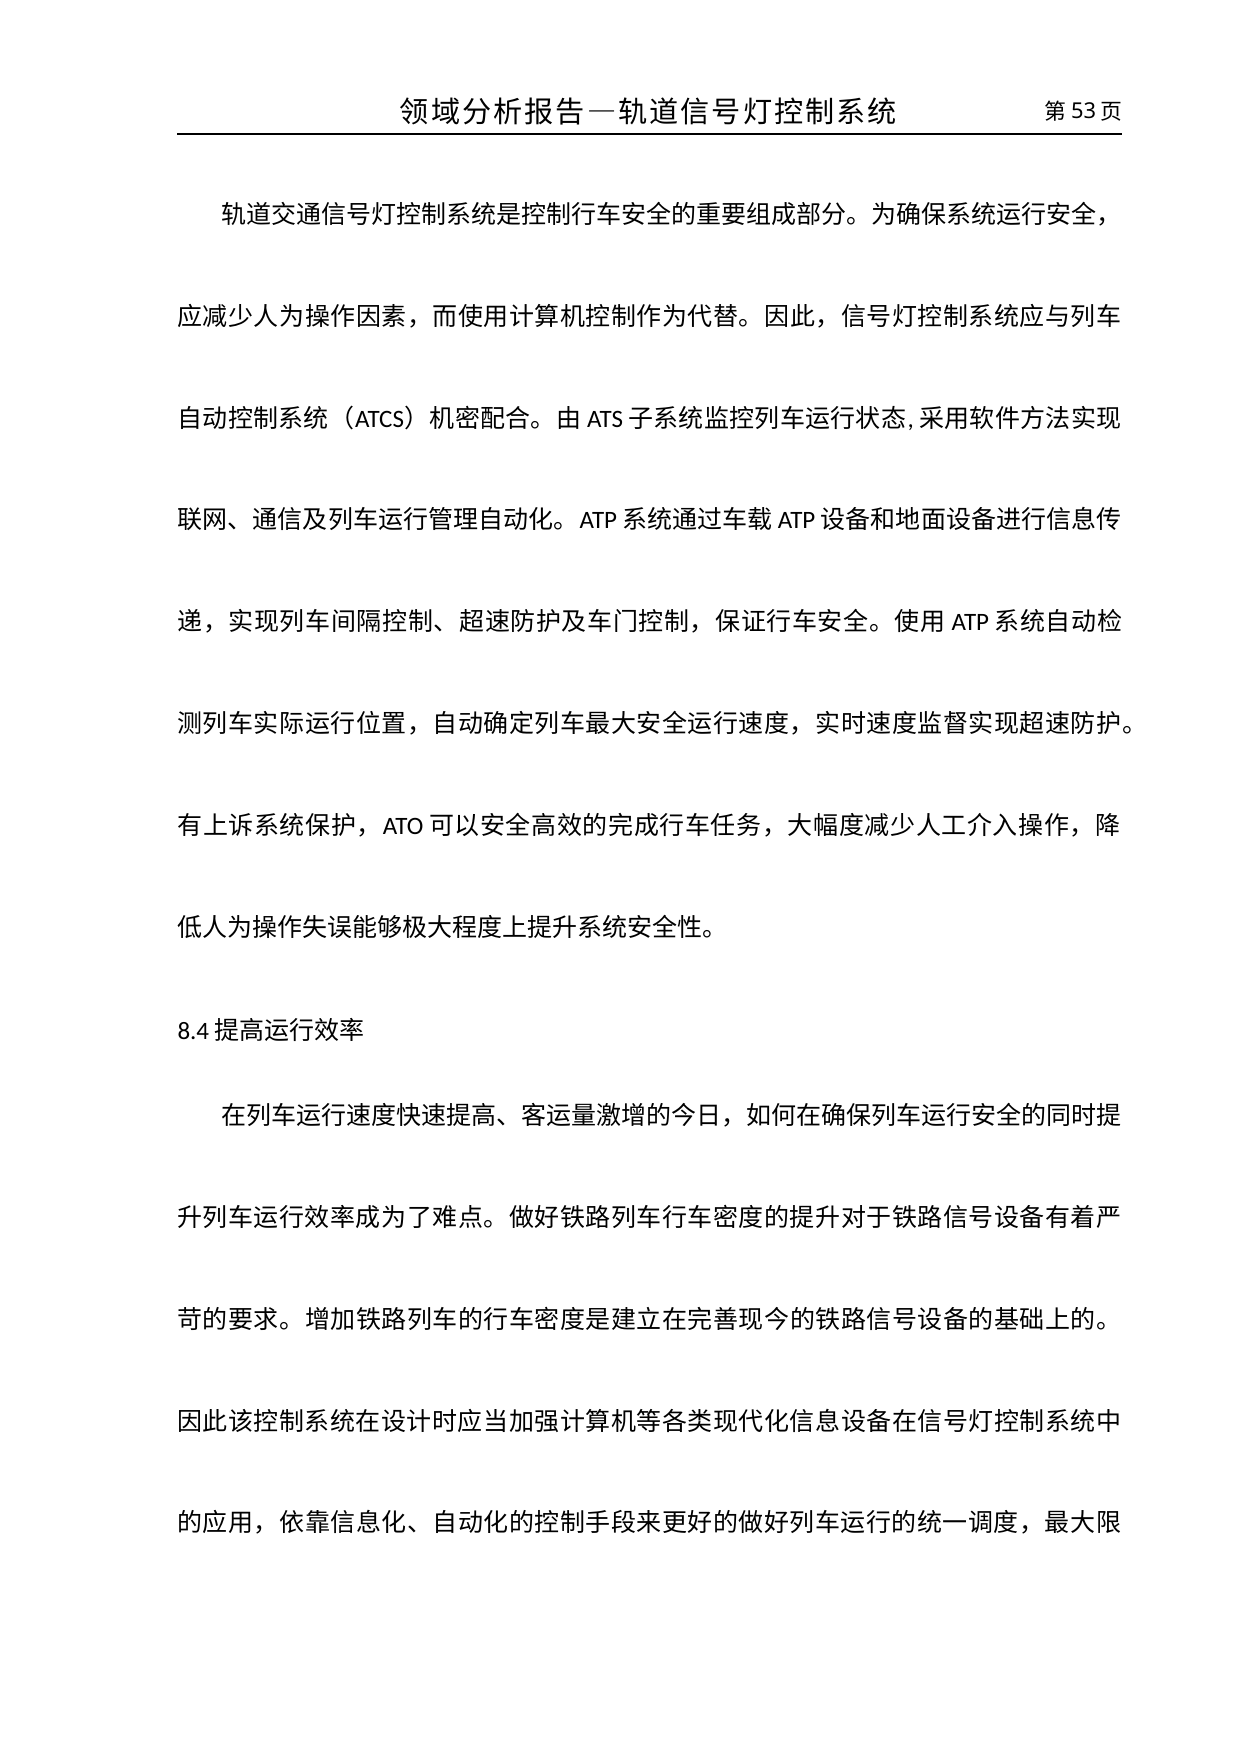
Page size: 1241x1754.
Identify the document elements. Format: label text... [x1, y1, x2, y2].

text 轨道交通信号灯控制系统是控制行车安全的重要组成部分。为确保系统运行安全，应减少人为操作因素，而使用计算机控制作为代替。因此，信号灯控制系统应与列车自动控制系统（ATCS）机密配合。由ATS子系统监控列车运行状态, 采用软件方法实现联网、通信及列车运行管理自动化。ATP系统通过车载ATP设备和地面设备进行信息传递，实现列车间隔控制、超速防护及车门控制，保证行车安全。使用ATP系统自动检测列车实际运行位置，自动确定列车最大安全运行速度，实时速度监督实现超速防护。有上诉系统保护，ATO可以安全高效的完成行车任务，大幅度减少人工介入操作，降低人为操作失误能够极大程度上提升系统安全性。 [177, 178, 1122, 959]
subtitle 提高运行效率 [177, 995, 1122, 1063]
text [177, 1079, 1122, 1555]
